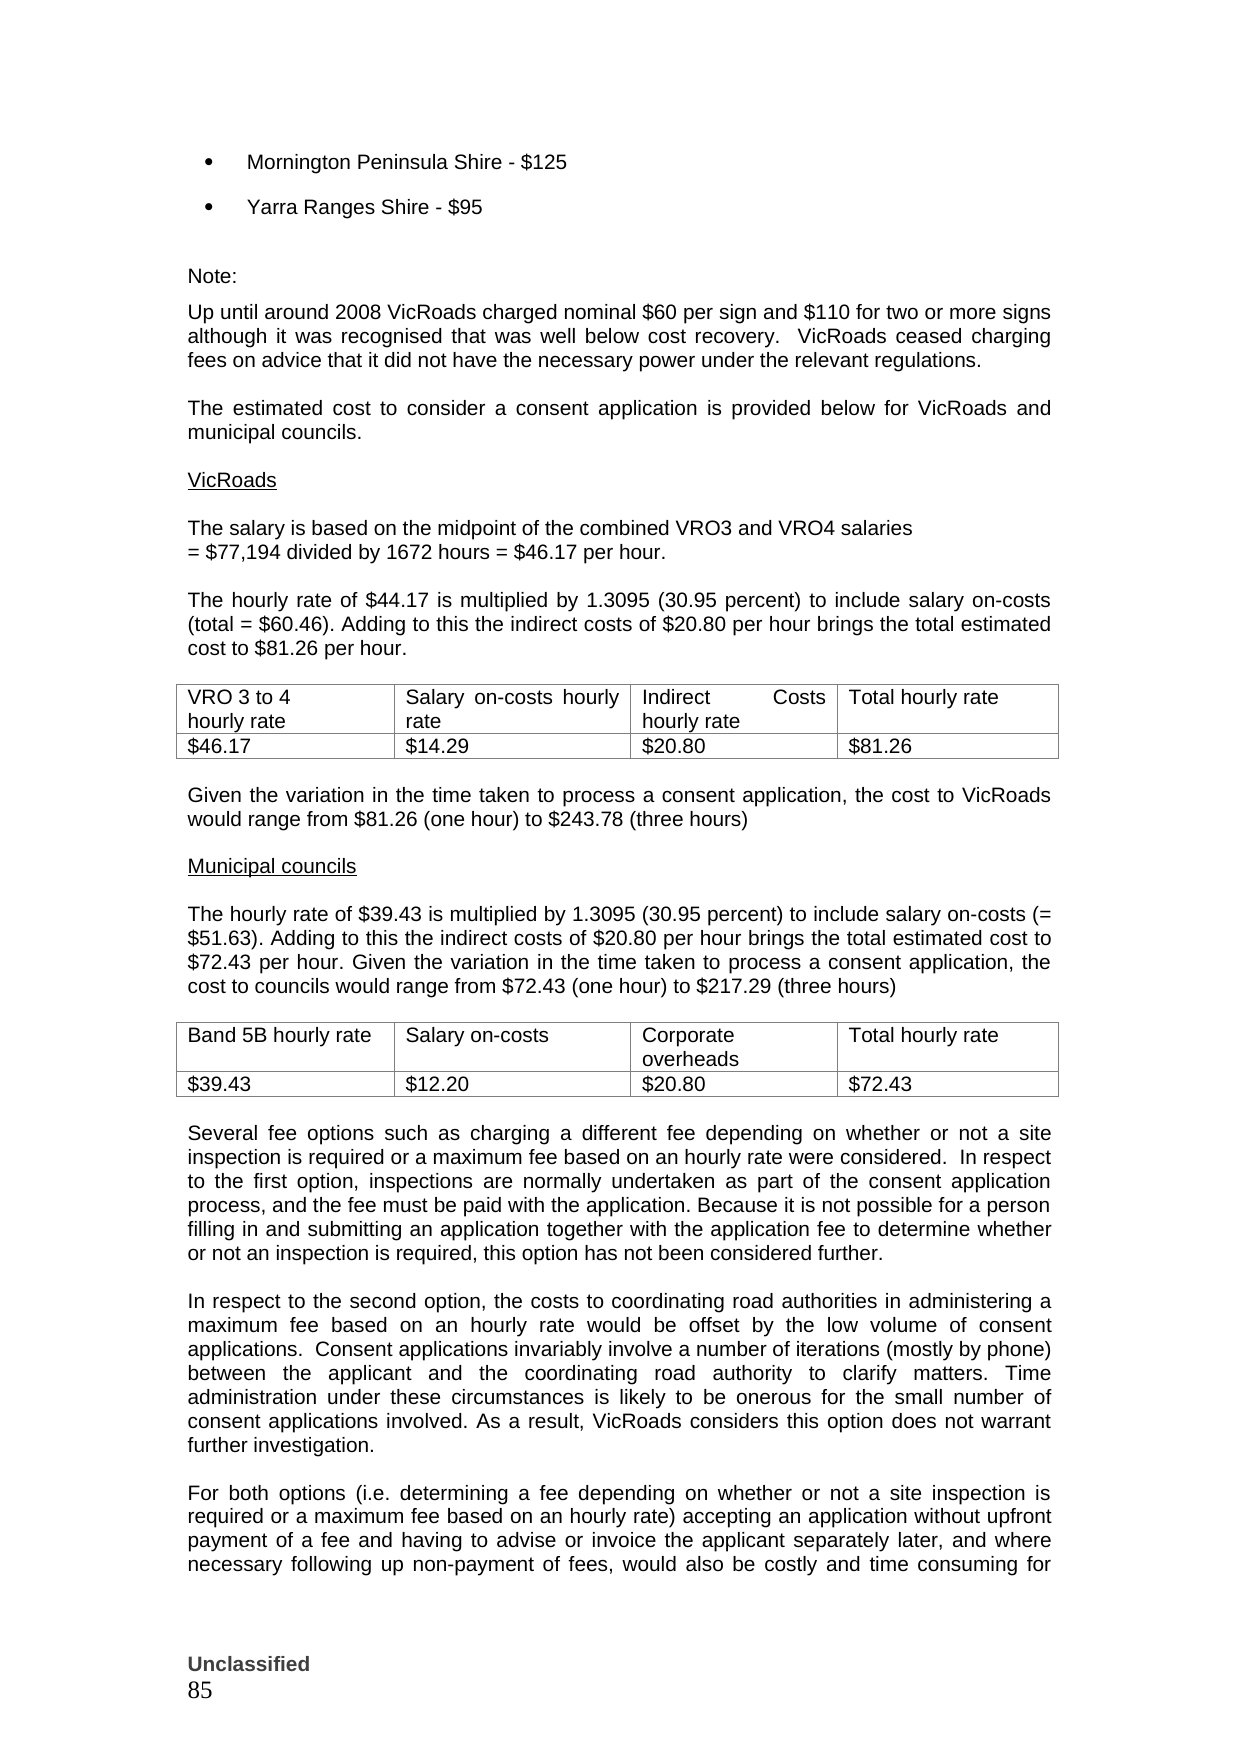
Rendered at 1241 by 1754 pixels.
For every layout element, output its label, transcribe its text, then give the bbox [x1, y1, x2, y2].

text Municipal councils [187, 854, 1053, 878]
text Up until around 2008 VicRoads charged nominal $60 per sign and $110 for two or more signs although it was recognised that was well below cost recovery. VicRoads ceased charging fees on advice that it did not have the necessary power under the relevant regulations. [187, 300, 1053, 372]
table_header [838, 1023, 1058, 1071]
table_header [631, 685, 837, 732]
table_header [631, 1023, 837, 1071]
list Mornington Peninsula Shire - $125 [205, 150, 1053, 174]
text Given the variation in the time taken to process a consent application, the cost to VicRoads would range from $81.26 (one hour) to $243.78 (three hours) [187, 782, 1053, 830]
text Note: [187, 264, 1053, 288]
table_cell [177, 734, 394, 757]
text The hourly rate of $39.43 is multiplied by 1.3095 (30.95 percent) to include salary on-costs (= $51.63). Adding to this the indirect costs of $20.80 per hour brings the total estimated cost to $72.43 per hour. Given the variation in the time taken to process a consent application, the cost to councils would range from $72.43 (one hour) to $217.29 (three hours) [187, 902, 1053, 998]
text The estimated cost to consider a consent application is provided below for VicRoads and municipal councils. [187, 396, 1053, 444]
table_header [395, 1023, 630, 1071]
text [187, 1480, 1053, 1576]
text The salary is based on the midpoint of the combined VRO3 and VRO4 salaries [187, 516, 1053, 540]
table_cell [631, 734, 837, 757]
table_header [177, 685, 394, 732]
text VicRoads [187, 468, 1053, 492]
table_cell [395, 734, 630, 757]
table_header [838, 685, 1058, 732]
text = $77,194 divided by 1672 hours = $46.17 per hour. [187, 540, 1053, 564]
text In respect to the second option, the costs to coordinating road authorities in administering a maximum fee based on an hourly rate would be offset by the low volume of consent applications. Consent applications invariably involve a number of iterations (mostly by phone) between the applicant and the coordinating road authority to clarify matters. Time administration under these circumstances is likely to be onerous for the small number of consent applications involved. As a result, VicRoads considers this option does not warrant further investigation. [187, 1289, 1053, 1456]
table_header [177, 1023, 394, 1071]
text Several fee options such as charging a different fee depending on whether or not a site inspection is required or a maximum fee based on an hourly rate were considered. In respect to the first option, inspections are normally undertaken as part of the consent application process, and the fee must be paid with the application. Because it is not possible for a person filling in and submitting an application together with the application fee to determine whether or not an inspection is required, this option has not been considered further. [187, 1121, 1053, 1265]
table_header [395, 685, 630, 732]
list Yarra Ranges Shire - $95 [205, 195, 1053, 219]
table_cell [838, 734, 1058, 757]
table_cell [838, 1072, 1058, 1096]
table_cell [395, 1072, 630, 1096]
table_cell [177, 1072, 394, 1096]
text The hourly rate of $44.17 is multiplied by 1.3095 (30.95 percent) to include salary on-costs (total = $60.46). Adding to this the indirect costs of $20.80 per hour brings the total estimated cost to $81.26 per hour. [187, 588, 1053, 659]
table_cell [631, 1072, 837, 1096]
